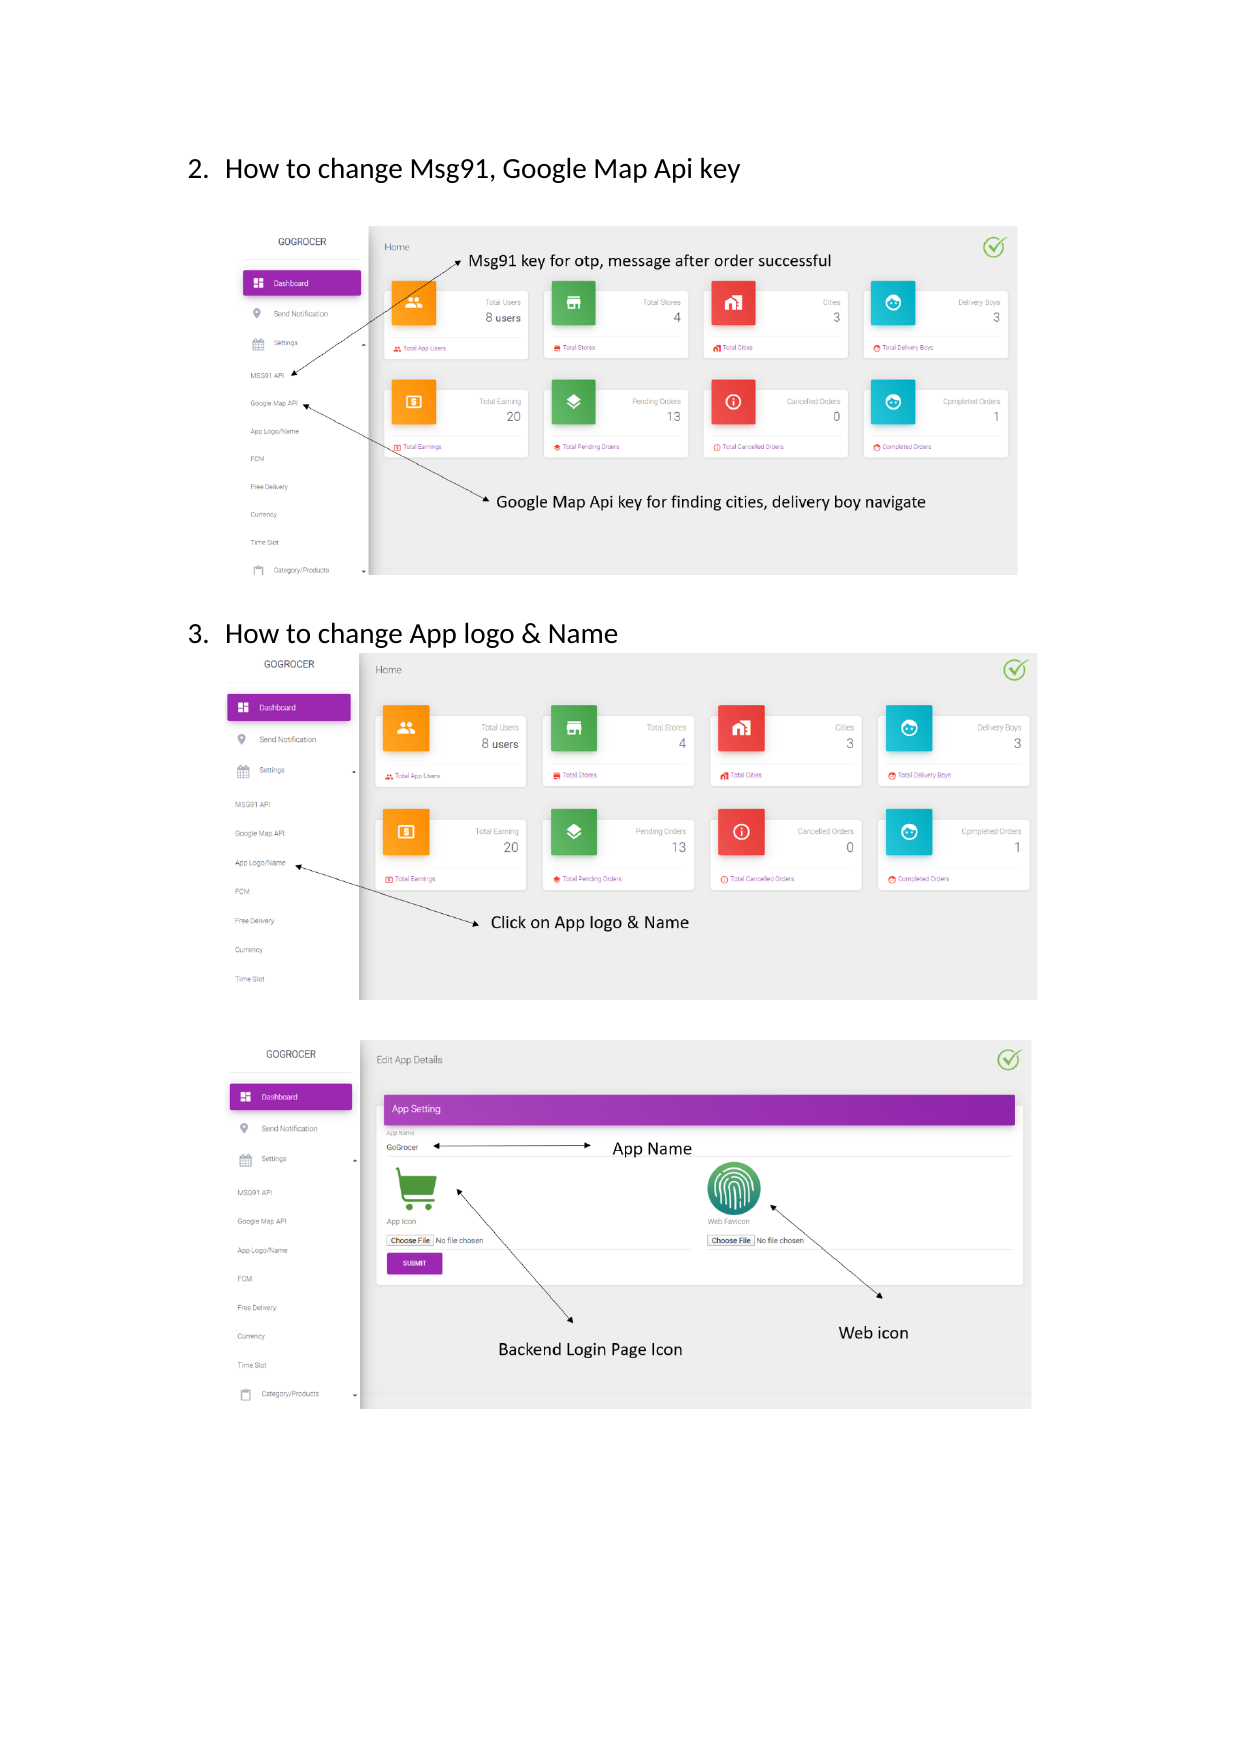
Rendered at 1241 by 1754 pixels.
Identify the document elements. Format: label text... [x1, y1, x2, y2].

picture [225, 1040, 1032, 1409]
picture [225, 226, 1018, 575]
picture [225, 653, 1038, 1000]
list How to change App logo & Name [187, 615, 1090, 651]
list How to change Msg91, Google Map Api key [187, 150, 1090, 186]
